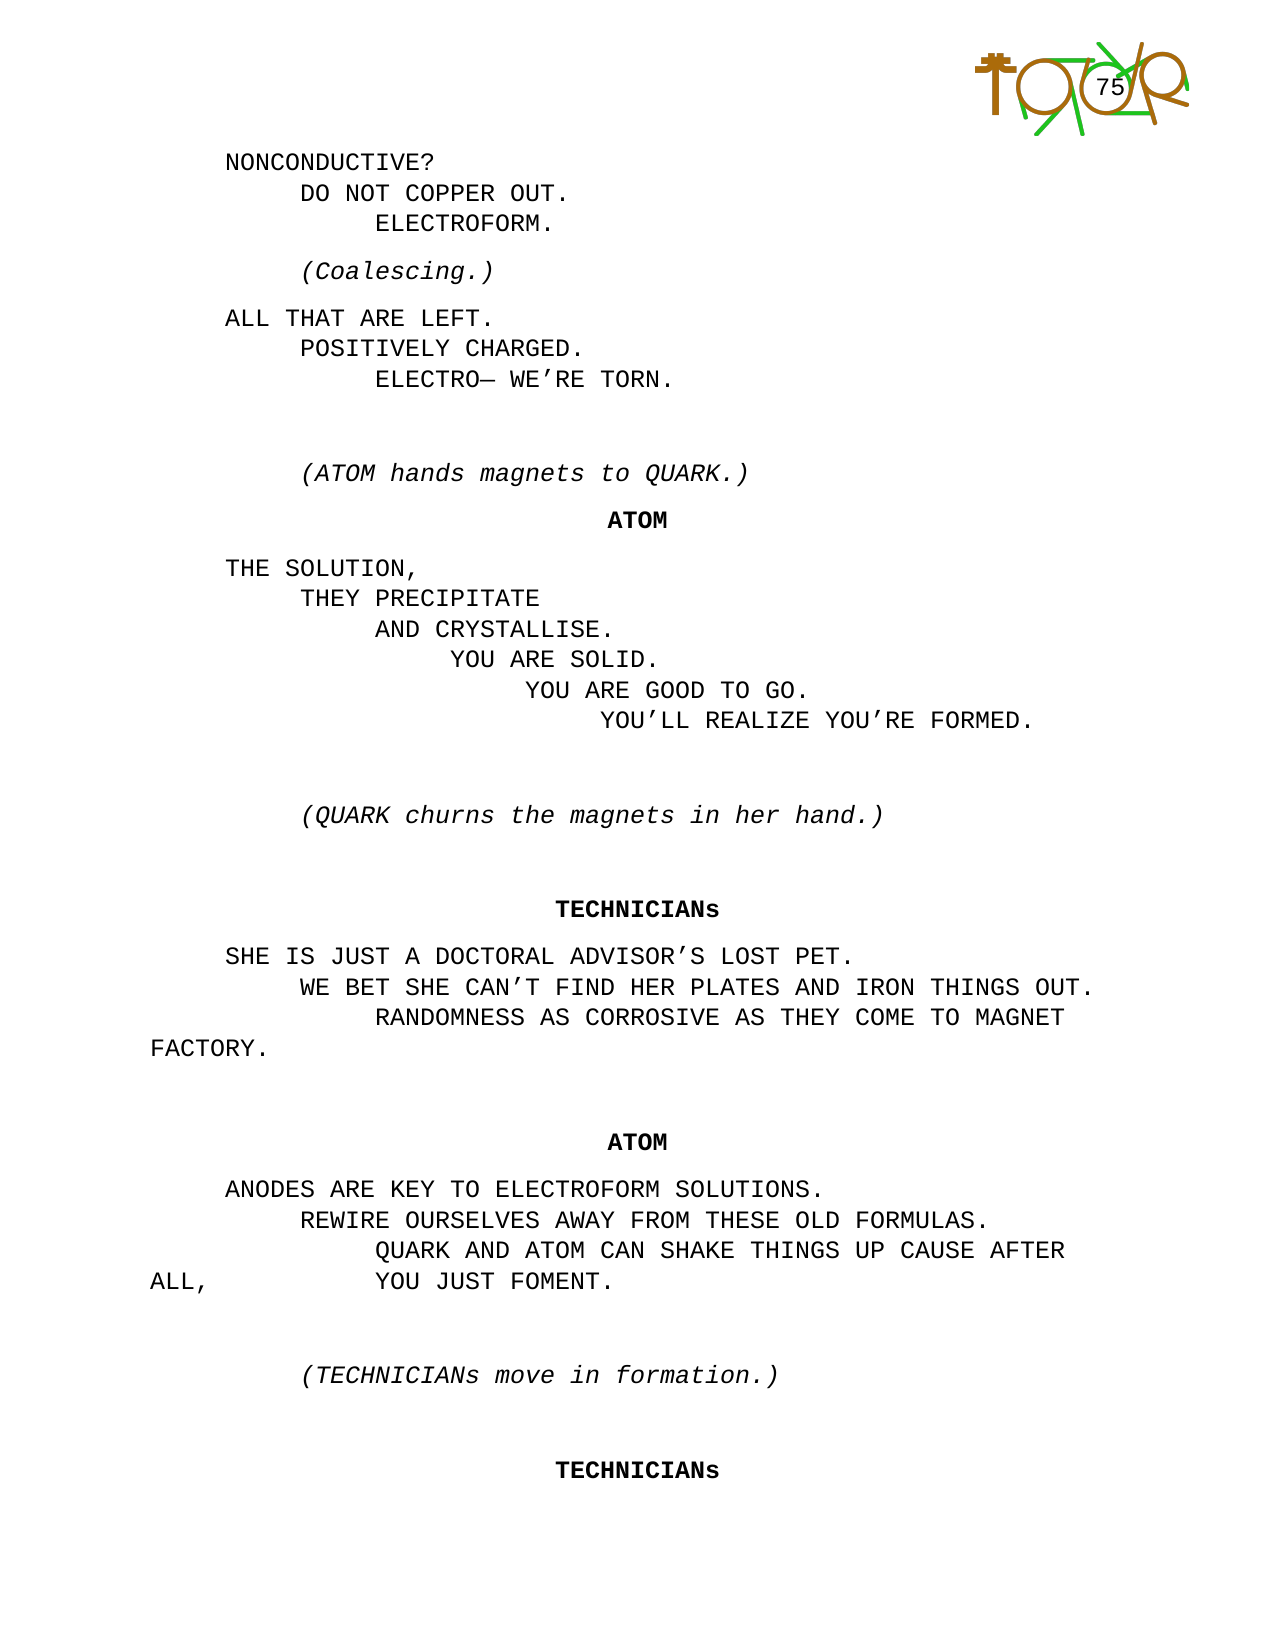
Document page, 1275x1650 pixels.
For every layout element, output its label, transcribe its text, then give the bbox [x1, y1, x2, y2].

text ANODES ARE KEY TO ELECTROFORM SOLUTIONS. REWIRE OURSELVES AWAY FROM THESE OLD FORMULAS. QUARK AND ATOM CAN SHAKE THINGS UP CAUSE AFTER ALL, YOU JUST FOMENT. [150, 1177, 1125, 1297]
text ATOM [150, 508, 1125, 536]
text NONCONDUCTIVE? DO NOT COPPER OUT. ELECTROFORM. [150, 150, 1125, 239]
text (TECHNICIANs move in formation.) [150, 1363, 1125, 1391]
text (Coalescing.) [150, 258, 1125, 287]
text THE SOLUTION, THEY PRECIPITATE AND CRYSTALLISE. YOU ARE SOLID. YOU ARE GOOD TO GO. YOU’LL REALIZE YOU’RE FORMED. [150, 555, 1125, 736]
text SHE IS JUST A DOCTORAL ADVISOR’S LOST PET. WE BET SHE CAN’T FIND HER PLATES AND IRON THINGS OUT. RANDOMNESS AS CORROSIVE AS THEY COME TO MAGNET FACTORY. [150, 944, 1125, 1064]
picture [975, 42, 1190, 136]
text TECHNICIANs [150, 1457, 1125, 1486]
text (QUARK churns the magnets in her hand.) [150, 802, 1125, 831]
text (ATOM hands magnets to QUARK.) [150, 461, 1125, 489]
text ATOM [150, 1130, 1125, 1158]
text TECHNICIANs [150, 897, 1125, 925]
text ALL THAT ARE LEFT. POSITIVELY CHARGED. ELECTRO— WE’RE TORN. [150, 305, 1125, 395]
